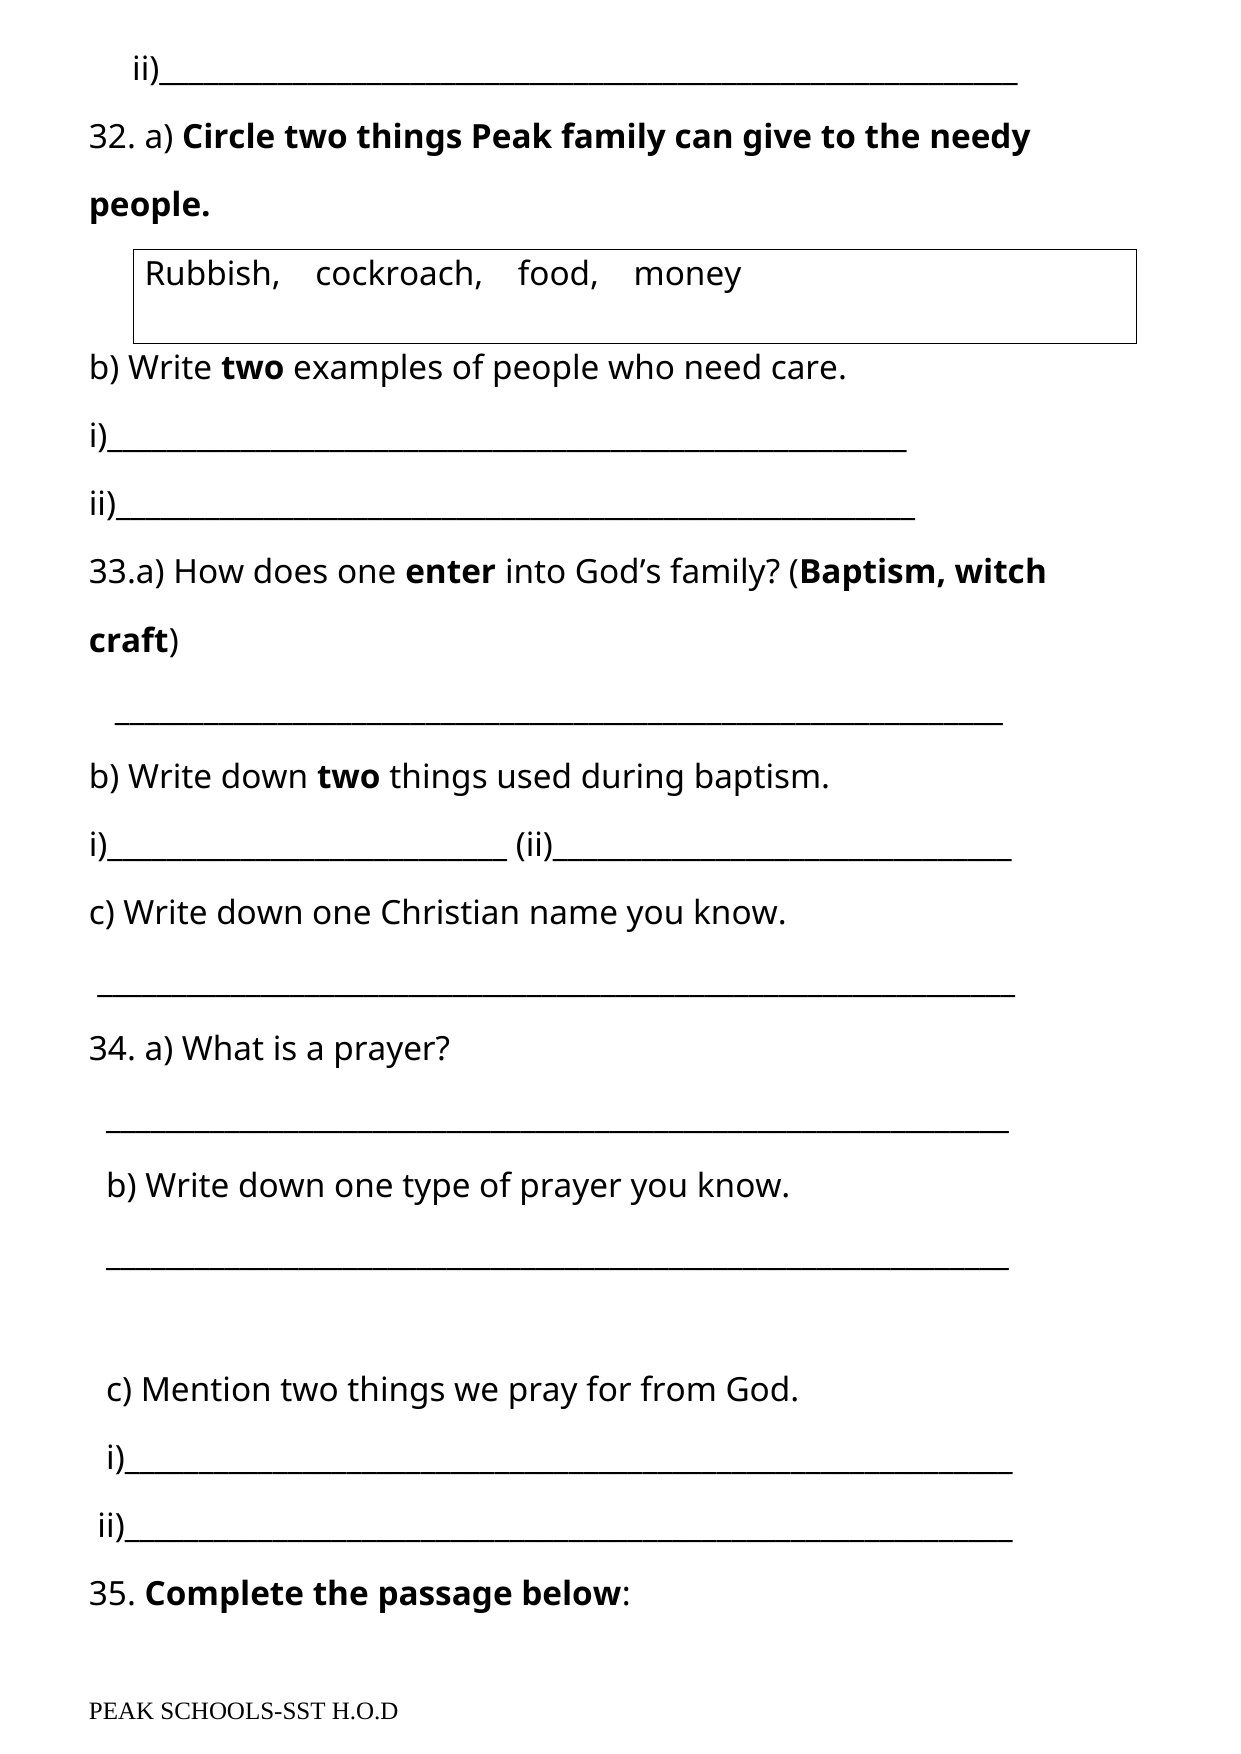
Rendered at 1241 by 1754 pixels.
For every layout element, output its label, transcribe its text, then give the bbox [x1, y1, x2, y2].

table_header Rubbish, cockroach, food, money [134, 250, 1136, 343]
text ______________________________________________________________ [89, 957, 1137, 1002]
text b) Write down one type of prayer you know. [89, 1161, 1137, 1207]
text c) Write down one Christian name you know. [89, 889, 1137, 934]
text 34. a) What is a prayer? [89, 1025, 1137, 1071]
text ____________________________________________________________ [89, 684, 1137, 730]
text 33.a) How does one enter into God’s family? (Baptism, witch craft) [89, 548, 1137, 662]
text i)______________________________________________________ [89, 412, 1137, 457]
text _____________________________________________________________ [89, 1093, 1137, 1139]
text 32. a) Circle two things Peak family can give to the needy people. [89, 112, 1137, 226]
text b) Write down two things used during baptism. [89, 753, 1137, 798]
text i)___________________________ (ii)_______________________________ [89, 821, 1137, 866]
text c) Mention two things we pray for from God. [89, 1366, 1137, 1411]
text ii)______________________________________________________ [89, 480, 1137, 526]
text b) Write two examples of people who need care. [89, 344, 1137, 389]
text ii)____________________________________________________________ [89, 1502, 1137, 1547]
text _____________________________________________________________ [89, 1229, 1137, 1275]
text 35. Complete the passage below: [89, 1570, 1137, 1616]
text i)____________________________________________________________ [89, 1434, 1137, 1479]
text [89, 44, 1137, 90]
